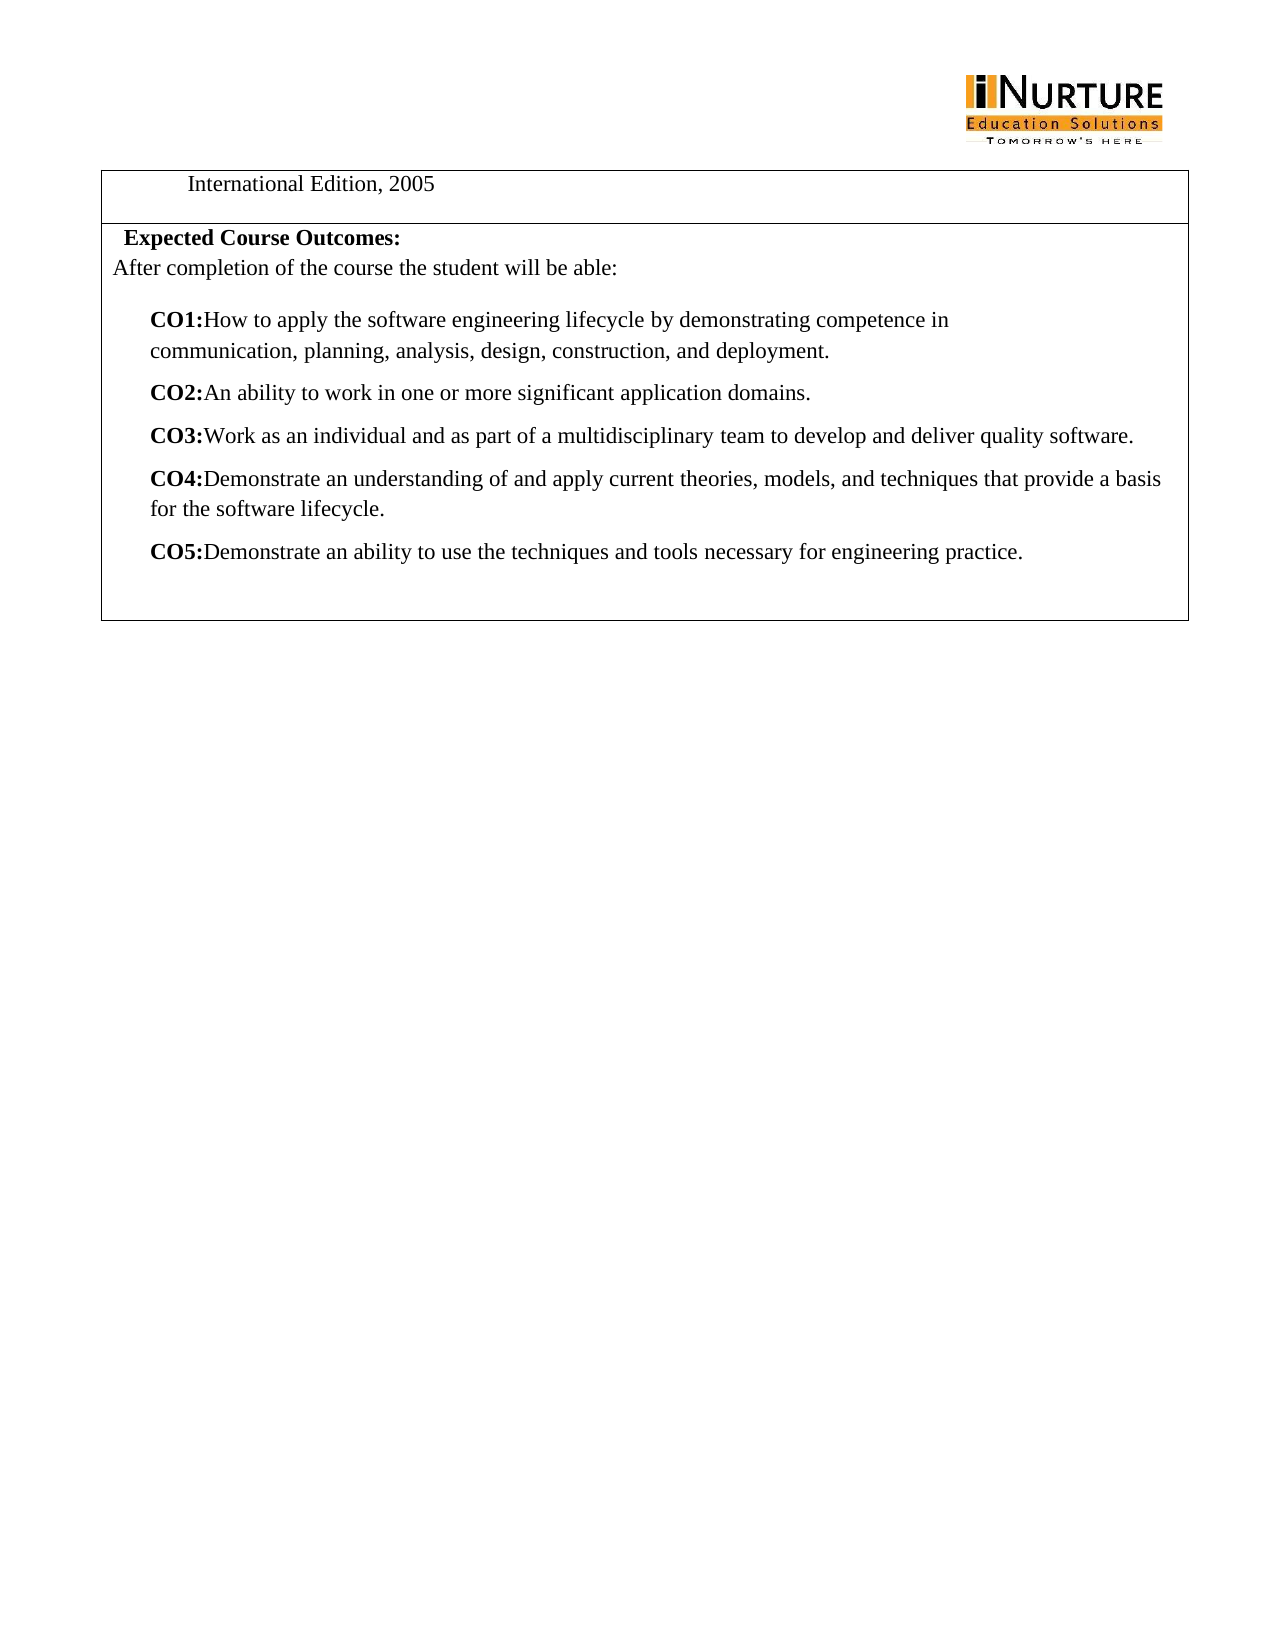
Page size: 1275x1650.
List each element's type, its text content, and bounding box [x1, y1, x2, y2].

table_cell Expected Course Outcomes: After completion of the course the student will be able: CO1:How to apply the software engineering lifecycle by demonstrating competence in communication, planning, analysis, design, construction, and deployment. CO2:An ability to work in one or more significant application domains. CO3:Work as an individual and as part of a multidisciplinary team to develop and deliver quality software. CO4:Demonstrate an understanding of and apply current theories, models, and techniques that provide a basis for the software lifecycle. CO5:Demonstrate an ability to use the techniques and tools necessary for engineering practice. [102, 224, 1188, 620]
picture [966, 75, 1163, 144]
